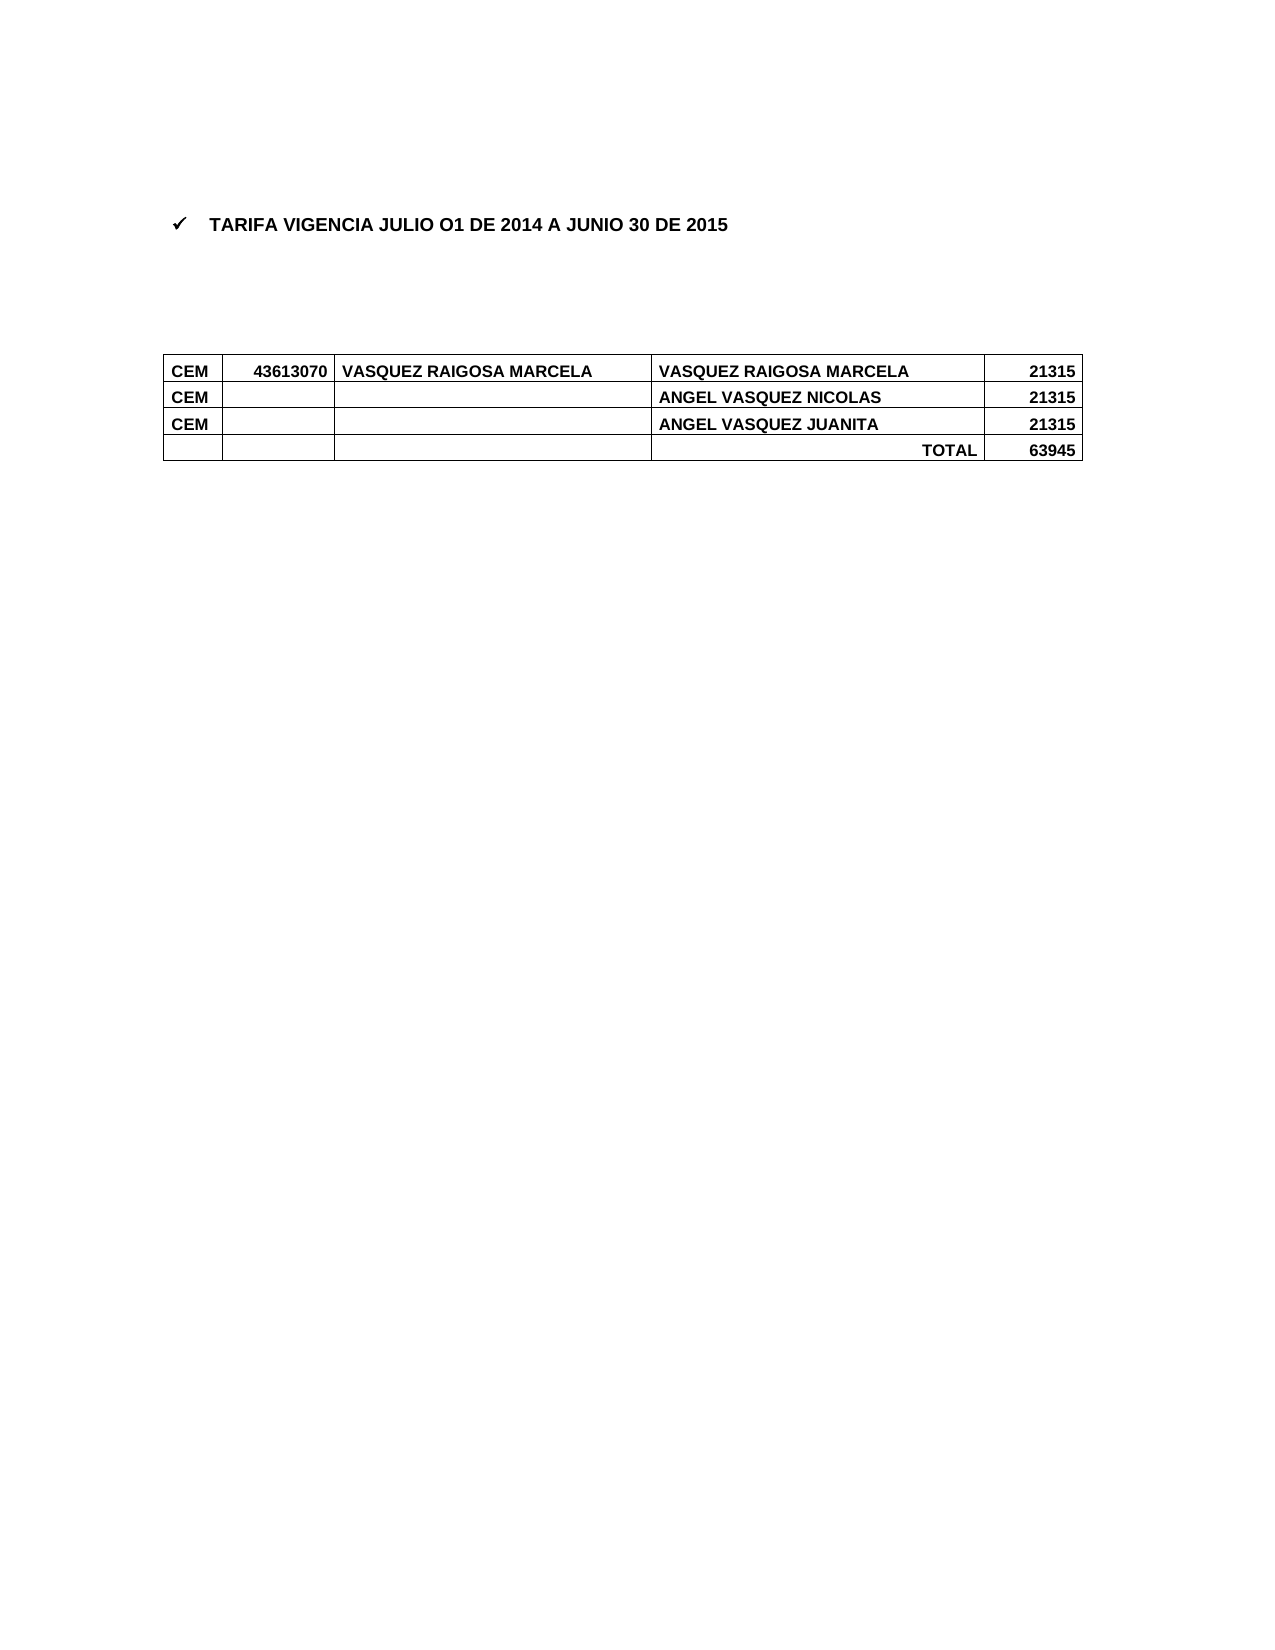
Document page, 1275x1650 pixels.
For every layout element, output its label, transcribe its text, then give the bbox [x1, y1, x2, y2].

table_cell CEM [164, 408, 222, 434]
list TARIFA VIGENCIA JULIO O1 DE 2014 A JUNIO 30 DE 2015 [172, 214, 1109, 236]
table_cell 21315 [985, 408, 1082, 434]
table_header VASQUEZ RAIGOSA MARCELA [335, 355, 651, 381]
table_header 43613070 [223, 355, 334, 381]
table_cell 21315 [985, 382, 1082, 407]
table_cell [223, 408, 334, 434]
table_header 21315 [985, 355, 1082, 381]
table_cell CEM [164, 382, 222, 407]
table_cell [223, 435, 334, 460]
table_cell 63945 [985, 435, 1082, 460]
table_cell [335, 382, 651, 407]
table_cell [223, 382, 334, 407]
table_header CEM [164, 355, 222, 381]
table_cell ANGEL VASQUEZ NICOLAS [652, 382, 984, 407]
table_cell TOTAL [652, 435, 984, 460]
table_cell [335, 408, 651, 434]
table_cell ANGEL VASQUEZ JUANITA [652, 408, 984, 434]
table_cell [164, 435, 222, 460]
table_cell [335, 435, 651, 460]
table_header VASQUEZ RAIGOSA MARCELA [652, 355, 984, 381]
